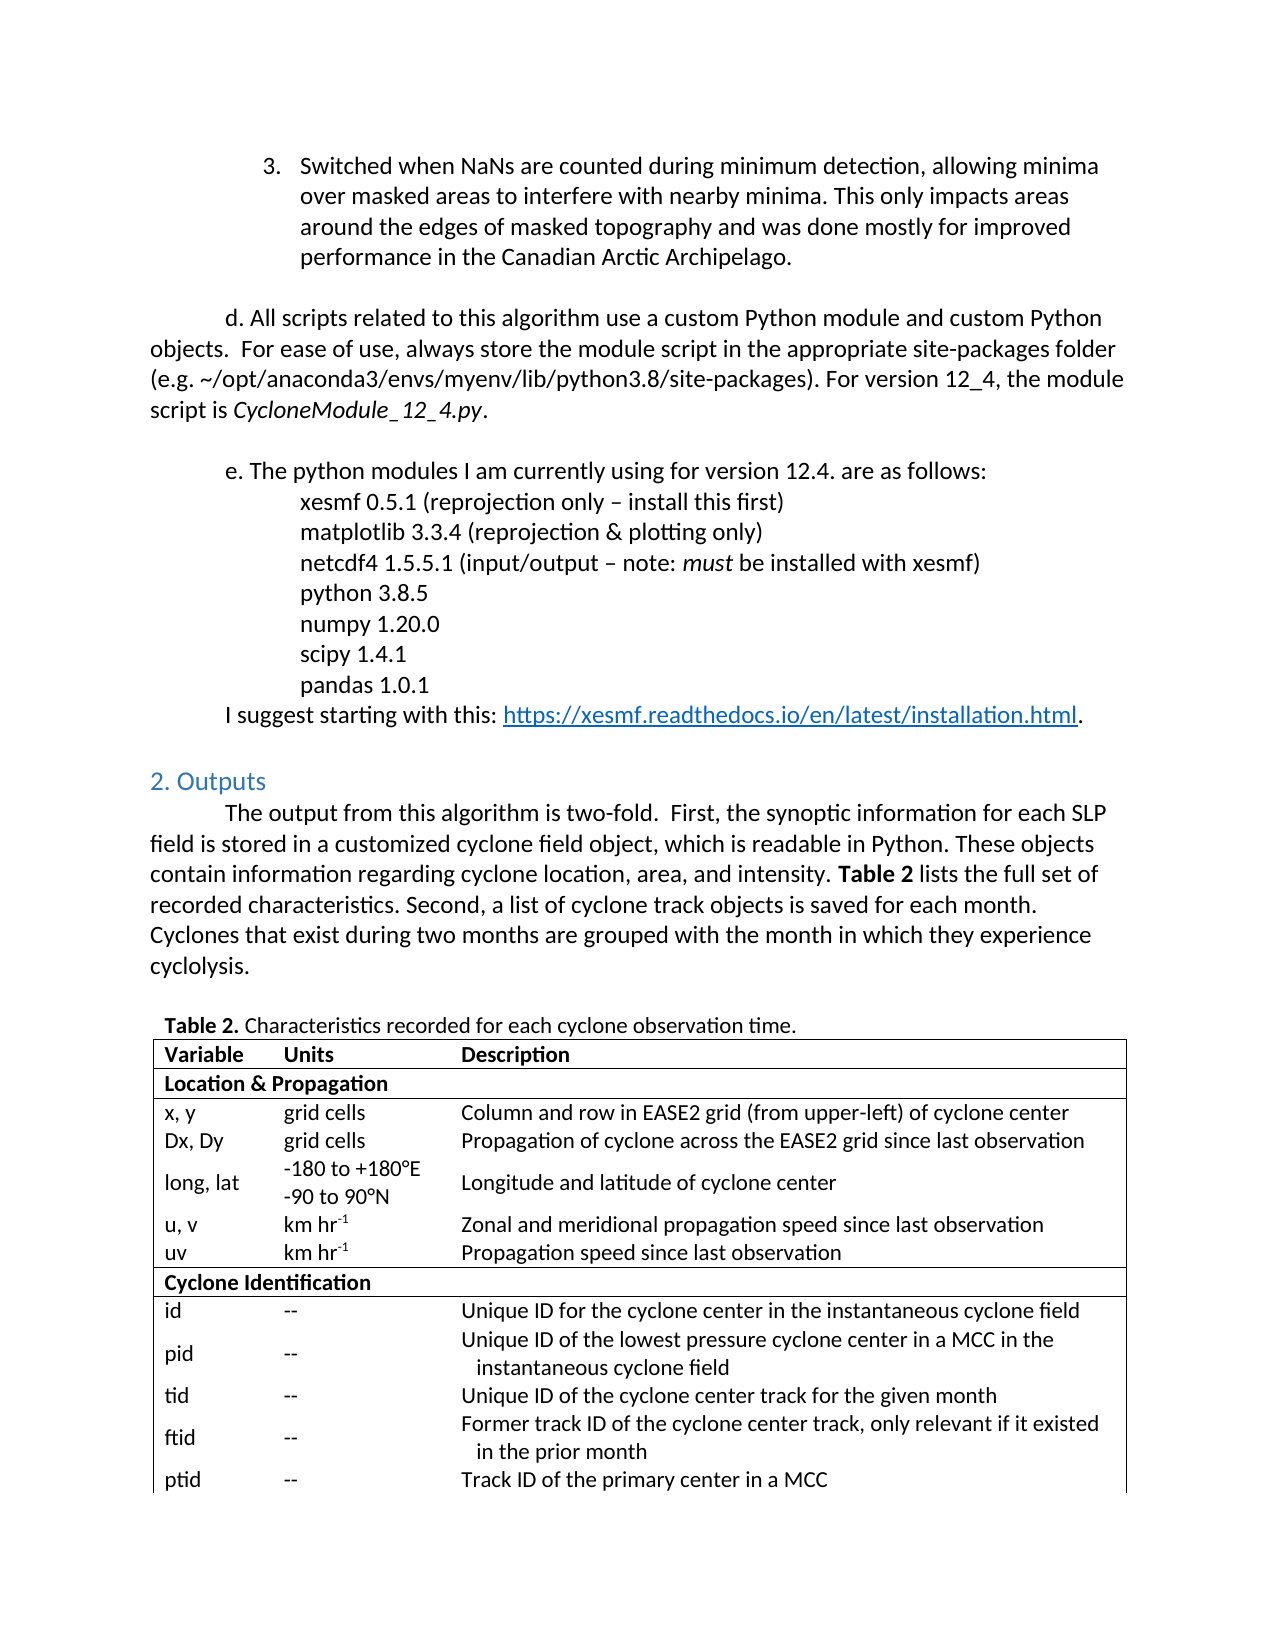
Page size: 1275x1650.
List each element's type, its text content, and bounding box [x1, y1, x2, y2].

table_cell Unique ID for the cyclone center in the instantaneous cyclone field [450, 1297, 1126, 1325]
text e. The python modules I am currently using for version 12.4. are as follows: [150, 455, 1125, 486]
table_cell u, v [154, 1211, 272, 1238]
table_cell -180 to +180°E -90 to 90°N [273, 1155, 450, 1211]
table_cell Longitude and latitude of cyclone center [450, 1155, 1126, 1211]
text netcdf4 1.5.5.1 (input/output – note: must be installed with xesmf) [225, 547, 1125, 577]
table_cell id [154, 1297, 272, 1325]
table_cell -- [273, 1409, 450, 1465]
table_cell Propagation speed since last observation [450, 1239, 1126, 1267]
list Switched when NaNs are counted during minimum detection, allowing minima over masked areas to interfere with nearby minima. This only impacts areas around the edges of masked topography and was done mostly for improved performance in the Canadian Arctic Archipelago. [262, 150, 1125, 272]
text numpy 1.20.0 [150, 608, 1125, 638]
table_cell x, y [154, 1099, 272, 1126]
table_cell pid [154, 1325, 272, 1381]
text xesmf 0.5.1 (reprojection only – install this first) [225, 486, 1125, 516]
table_cell Location & Propagation [154, 1069, 1126, 1097]
text d. All scripts related to this algorithm use a custom Python module and custom Python objects. For ease of use, always store the module script in the appropriate site-packages folder (e.g. ~/opt/anaconda3/envs/myenv/lib/python3.8/site-packages). For version 12_4, the module script is CycloneModule_12_4.py. [150, 303, 1125, 425]
table_cell Units [273, 1040, 450, 1068]
text I suggest starting with this: https://xesmf.readthedocs.io/en/latest/installation.html. [150, 699, 1125, 730]
table_cell km hr-1 [273, 1239, 450, 1267]
table_cell -- [273, 1297, 450, 1325]
subtitle 2. Outputs [150, 764, 1125, 798]
text pandas 1.0.1 [150, 669, 1125, 699]
table_cell Variable [154, 1040, 272, 1068]
table_cell Unique ID of the lowest pressure cyclone center in a MCC in the instantaneous cyclone field [450, 1325, 1126, 1381]
table_cell tid [154, 1381, 272, 1409]
table_cell ftid [154, 1409, 272, 1465]
table_cell Unique ID of the cyclone center track for the given month [450, 1381, 1126, 1409]
table_cell long, lat [154, 1155, 272, 1211]
table_cell Track ID of the primary center in a MCC [450, 1465, 1126, 1493]
table_cell km hr-1 [273, 1211, 450, 1238]
table_cell Cyclone Identification [154, 1268, 1126, 1296]
table_cell uv [154, 1239, 272, 1267]
table_cell -- [273, 1325, 450, 1381]
table_cell Propagation of cyclone across the EASE2 grid since last observation [450, 1126, 1126, 1154]
table_cell ptid [154, 1465, 272, 1493]
text matplotlib 3.3.4 (reprojection & plotting only) [225, 516, 1125, 547]
table_cell Dx, Dy [154, 1126, 272, 1154]
table_cell Former track ID of the cyclone center track, only relevant if it existed in the prior month [450, 1409, 1126, 1465]
table_cell Description [450, 1040, 1126, 1068]
table_cell Column and row in EASE2 grid (from upper-left) of cyclone center [450, 1099, 1126, 1126]
table_cell -- [273, 1465, 450, 1493]
table_cell Zonal and meridional propagation speed since last observation [450, 1211, 1126, 1238]
text The output from this algorithm is two-fold. First, the synoptic information for each SLP field is stored in a customized cyclone field object, which is readable in Python. These objects contain information regarding cyclone location, area, and intensity. Table 2 lists the full set of recorded characteristics. Second, a list of cyclone track objects is saved for each month. Cyclones that exist during two months are grouped with the month in which they experience cyclolysis. [150, 798, 1125, 981]
text python 3.8.5 [225, 577, 1125, 608]
table_cell grid cells [273, 1126, 450, 1154]
table_header Table 2. Characteristics recorded for each cyclone observation time. [153, 1011, 1126, 1039]
table_cell -- [273, 1381, 450, 1409]
table_cell grid cells [273, 1099, 450, 1126]
text scipy 1.4.1 [150, 638, 1125, 669]
